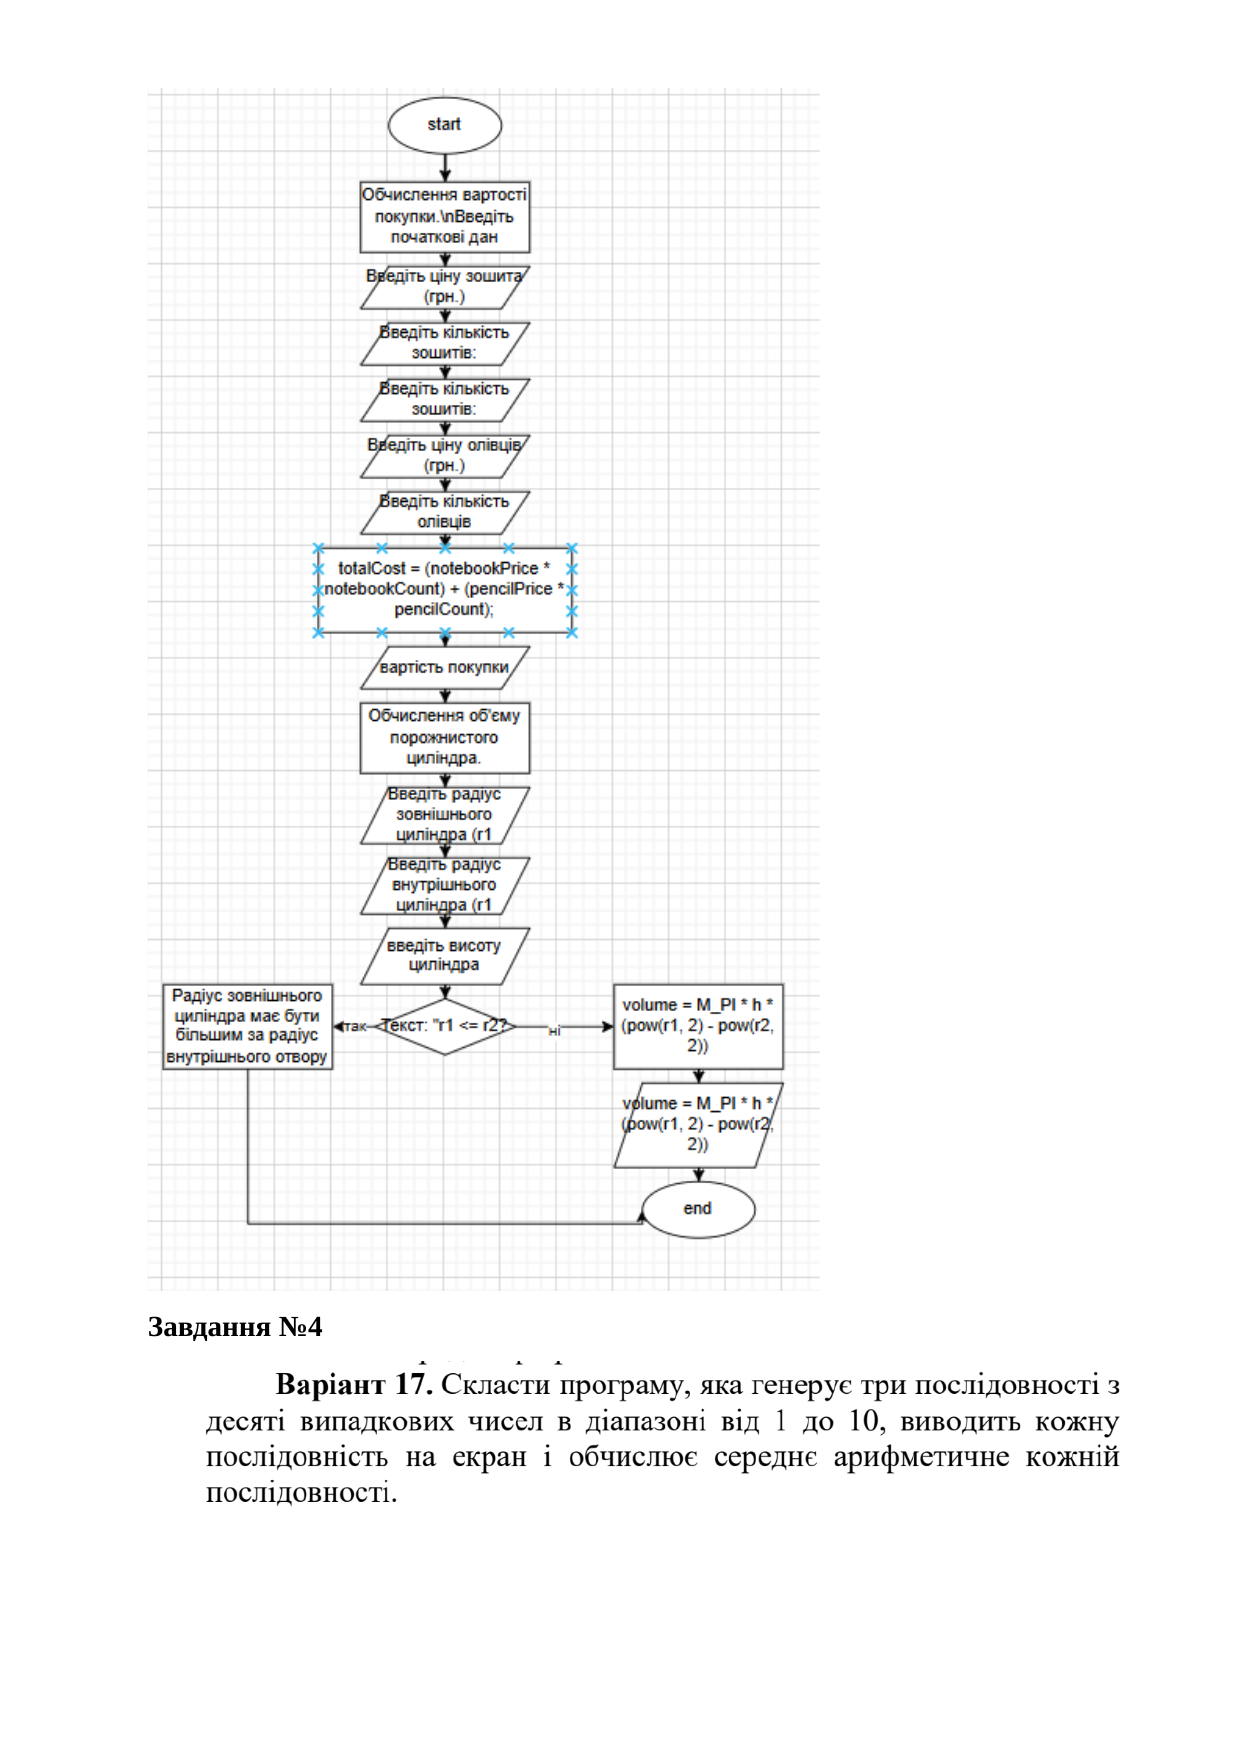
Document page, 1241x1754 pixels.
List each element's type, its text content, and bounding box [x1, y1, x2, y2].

text Завдання №4 [148, 1309, 1152, 1343]
picture [147, 1361, 1152, 1511]
picture [147, 88, 820, 1291]
